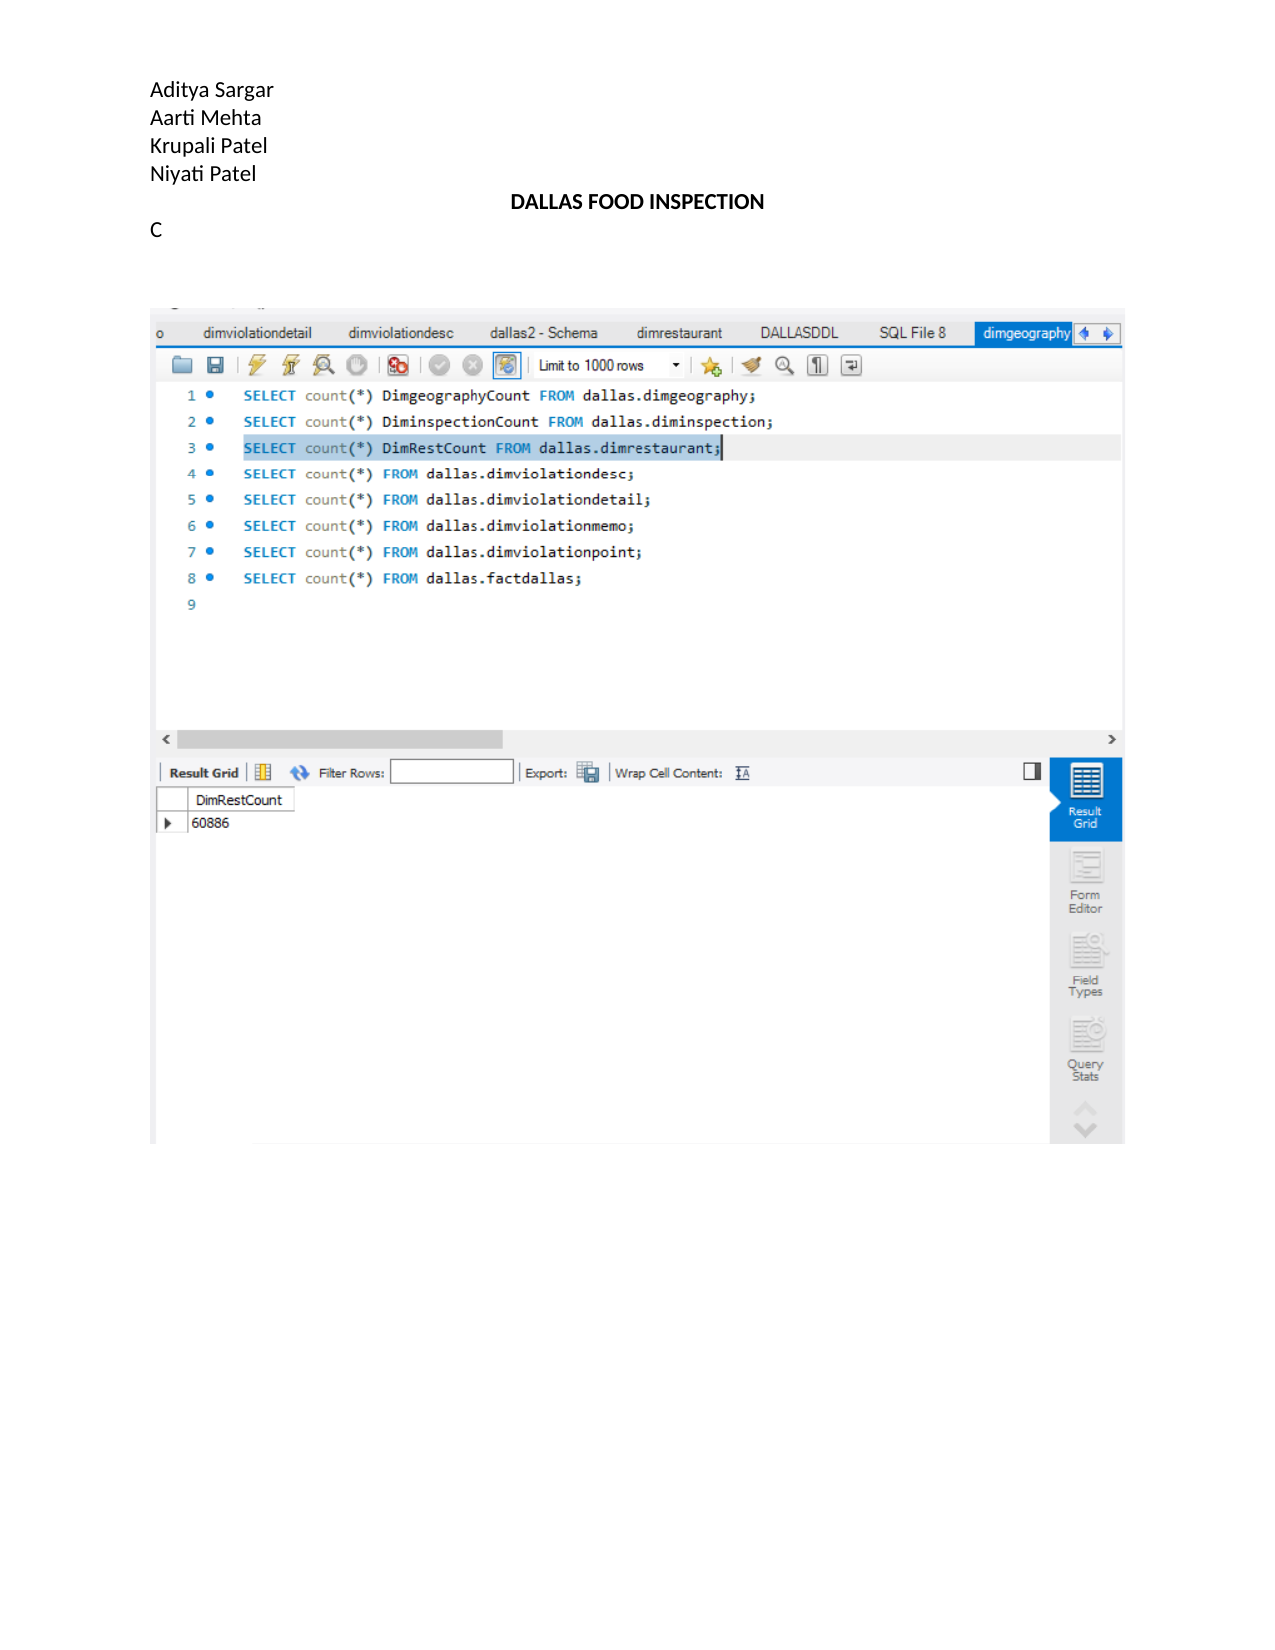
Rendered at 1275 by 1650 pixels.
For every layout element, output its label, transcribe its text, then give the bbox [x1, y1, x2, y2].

picture [150, 308, 1125, 1144]
text C [150, 215, 1125, 243]
